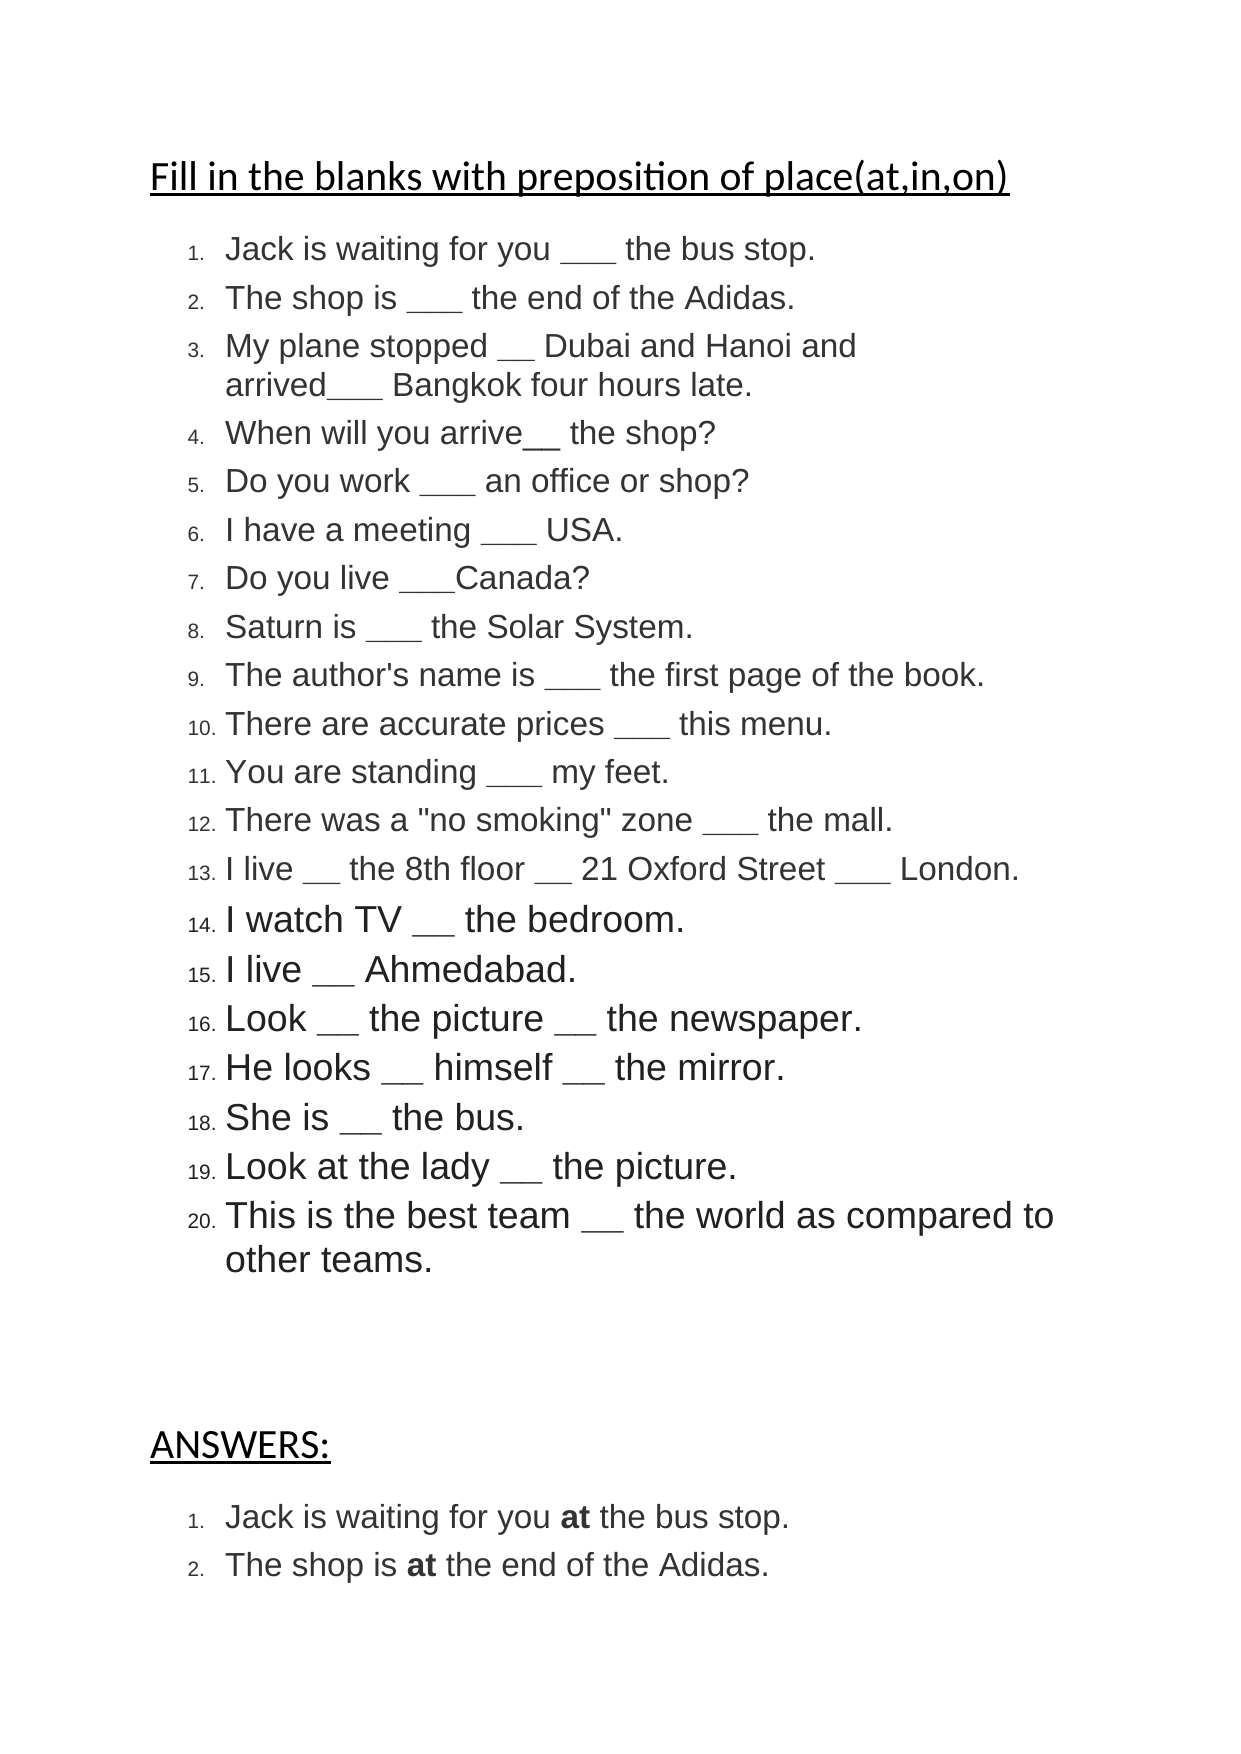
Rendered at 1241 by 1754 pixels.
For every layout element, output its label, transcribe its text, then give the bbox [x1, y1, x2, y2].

list Do you live ___Canada? [187, 558, 1090, 597]
list He looks __ himself __ the mirror. [187, 1046, 1090, 1089]
list She is __ the bus. [187, 1095, 1090, 1138]
list I live __ the 8th floor __ 21 Oxford Street ___ London. [187, 849, 1090, 887]
text ANSWERS: [150, 1418, 1090, 1468]
list Look __ the picture __ the newspaper. [187, 996, 1090, 1039]
list You are standing ___ my feet. [187, 752, 1090, 791]
list There are accurate prices ___ this menu. [187, 704, 1090, 742]
list The shop is at the end of the Adidas. [187, 1545, 1090, 1584]
list This is the best team __ the world as compared to other teams. [187, 1194, 1090, 1280]
list I have a meeting ___ USA. [187, 510, 1090, 548]
list I watch TV __ the bedroom. [187, 897, 1090, 941]
list The author's name is ___ the first page of the book. [187, 655, 1090, 694]
list Jack is waiting for you at the bus stop. [187, 1497, 1090, 1535]
list Jack is waiting for you ___ the bus stop. [187, 229, 1090, 268]
list The shop is ___ the end of the Adidas. [187, 278, 1090, 316]
list Do you work ___ an office or shop? [187, 461, 1090, 500]
list There was a "no smoking" zone ___ the mall. [187, 801, 1090, 839]
list I live __ Ahmedabad. [187, 947, 1090, 990]
list When will you arrive__ the shop? [187, 413, 1090, 451]
list My plane stopped __ Dubai and Hanoi and arrived___ Bangkok four hours late. [187, 326, 1090, 403]
text Fill in the blanks with preposition of place(at,in,on) [150, 150, 1090, 201]
list Look at the lady __ the picture. [187, 1144, 1090, 1187]
list Saturn is ___ the Solar System. [187, 607, 1090, 645]
